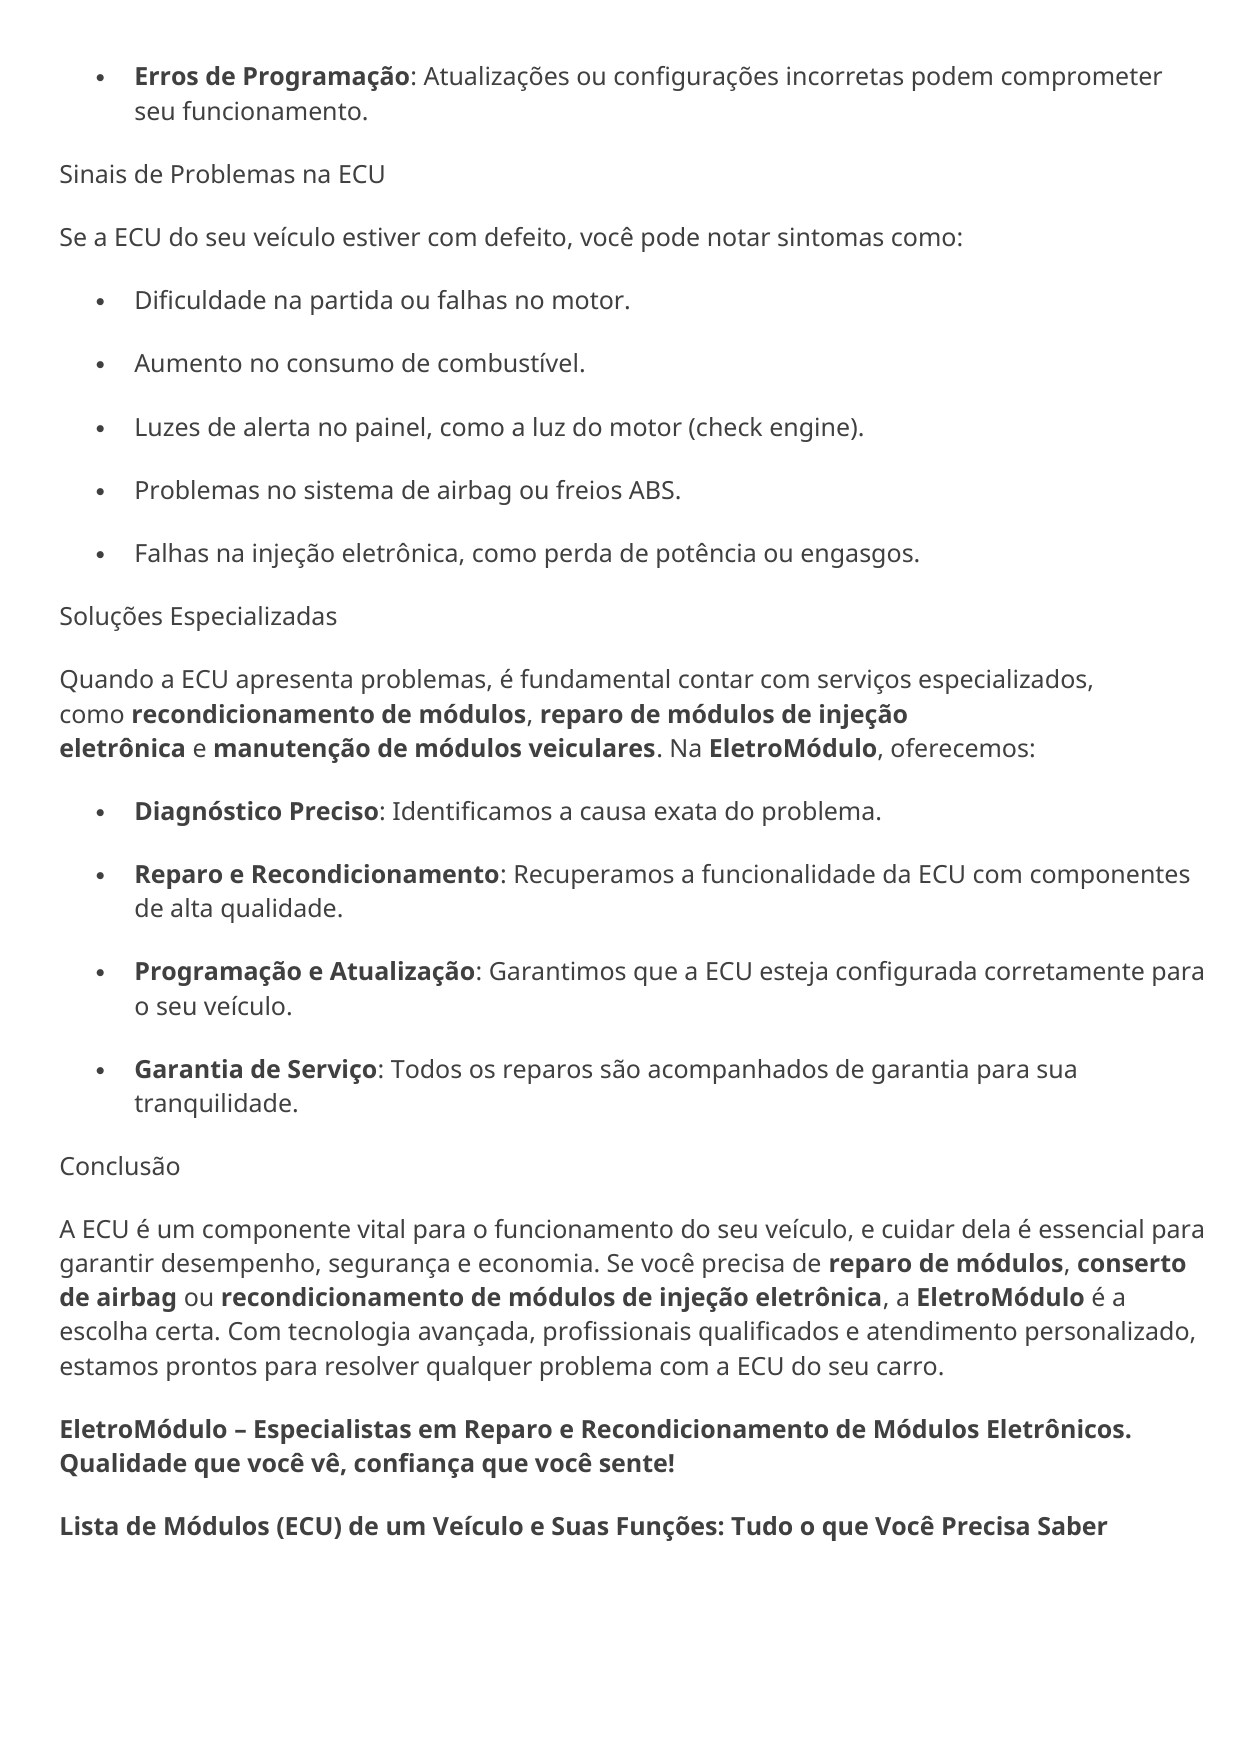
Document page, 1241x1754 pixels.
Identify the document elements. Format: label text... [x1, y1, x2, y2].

list Erros de Programação: Atualizações ou configurações incorretas podem comprometer seu funcionamento. [97, 59, 1211, 127]
list Programação e Atualização: Garantimos que a ECU esteja configurada corretamente para o seu veículo. [97, 954, 1211, 1022]
list Falhas na injeção eletrônica, como perda de potência ou engasgos. [97, 536, 1211, 570]
text Se a ECU do seu veículo estiver com defeito, você pode notar sintomas como: [59, 219, 1211, 254]
list Diagnóstico Preciso: Identificamos a causa exata do problema. [97, 793, 1211, 828]
subtitle Soluções Especializadas [59, 599, 1211, 633]
text EletroMódulo – Especialistas em Reparo e Recondicionamento de Módulos Eletrônicos. Qualidade que você vê, confiança que você sente! [59, 1411, 1211, 1479]
list Reparo e Recondicionamento: Recuperamos a funcionalidade da ECU com componentes de alta qualidade. [97, 857, 1211, 925]
list Luzes de alerta no painel, como a luz do motor (check engine). [97, 409, 1211, 443]
list Dificuldade na partida ou falhas no motor. [97, 283, 1211, 317]
subtitle Conclusão [59, 1149, 1211, 1183]
list Garantia de Serviço: Todos os reparos são acompanhados de garantia para sua tranquilidade. [97, 1051, 1211, 1119]
text Quando a ECU apresenta problemas, é fundamental contar com serviços especializados, como recondicionamento de módulos, reparo de módulos de injeção eletrônica e manutenção de módulos veiculares. Na EletroMódulo, oferecemos: [59, 662, 1211, 764]
text A ECU é um componente vital para o funcionamento do seu veículo, e cuidar dela é essencial para garantir desempenho, segurança e economia. Se você precisa de reparo de módulos, conserto de airbag ou recondicionamento de módulos de injeção eletrônica, a EletroMódulo é a escolha certa. Com tecnologia avançada, profissionais qualificados e atendimento personalizado, estamos prontos para resolver qualquer problema com a ECU do seu carro. [59, 1212, 1211, 1382]
list Aumento no consumo de combustível. [97, 346, 1211, 380]
list Problemas no sistema de airbag ou freios ABS. [97, 472, 1211, 507]
subtitle Sinais de Problemas na ECU [59, 156, 1211, 190]
text Lista de Módulos (ECU) de um Veículo e Suas Funções: Tudo o que Você Precisa Saber [59, 1509, 1211, 1543]
